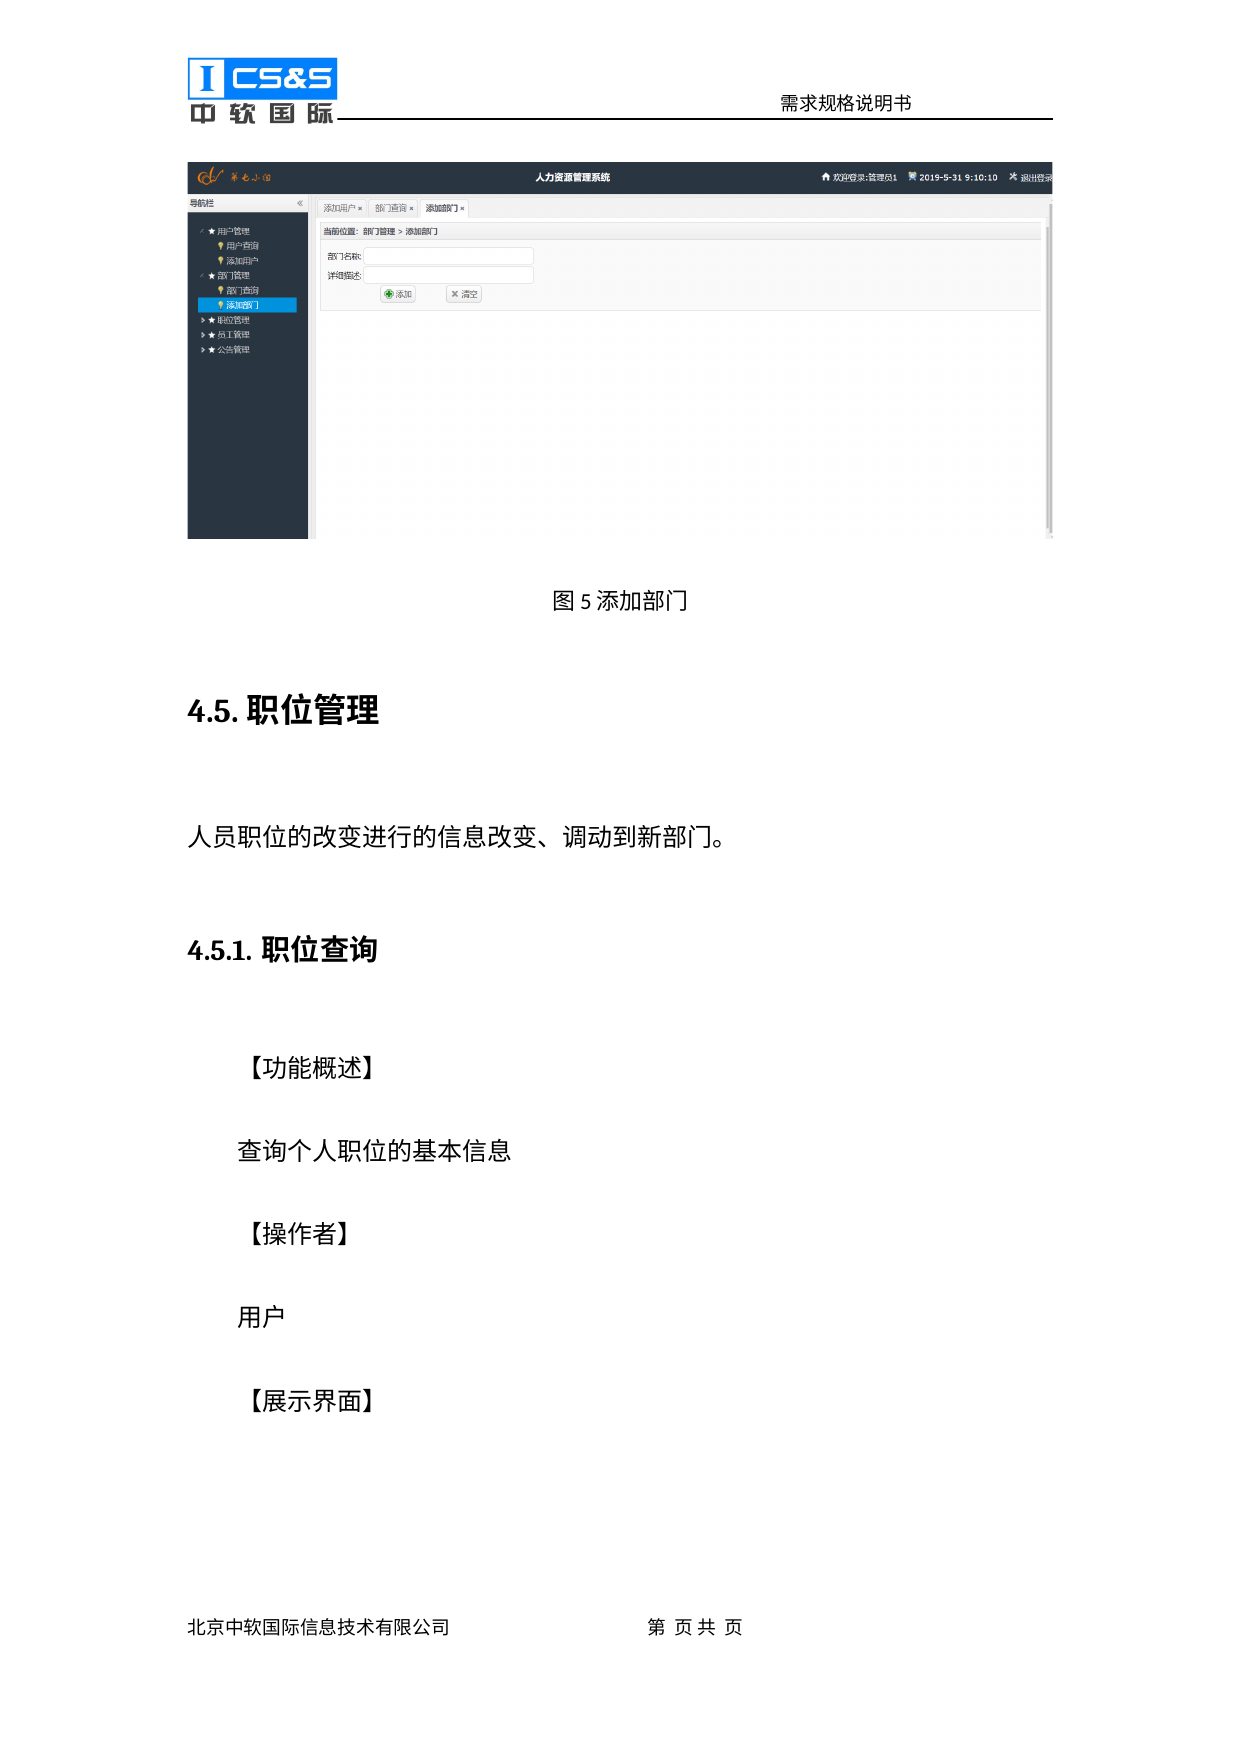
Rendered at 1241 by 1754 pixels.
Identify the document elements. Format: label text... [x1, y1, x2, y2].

text 用户 [187, 1283, 1053, 1348]
subtitle 职位查询 [187, 915, 1053, 980]
subtitle 职位管理 [187, 676, 1053, 741]
text 【展示界面】 [187, 1367, 1053, 1432]
text 查询个人职位的基本信息 [187, 1117, 1053, 1182]
text 人员职位的改变进行的信息改变、调动到新部门。 [187, 803, 1053, 868]
text 【操作者】 [187, 1200, 1053, 1265]
text 图5 添加部门 [187, 567, 1053, 632]
text 【功能概述】 [187, 1034, 1053, 1099]
picture [187, 162, 1053, 539]
